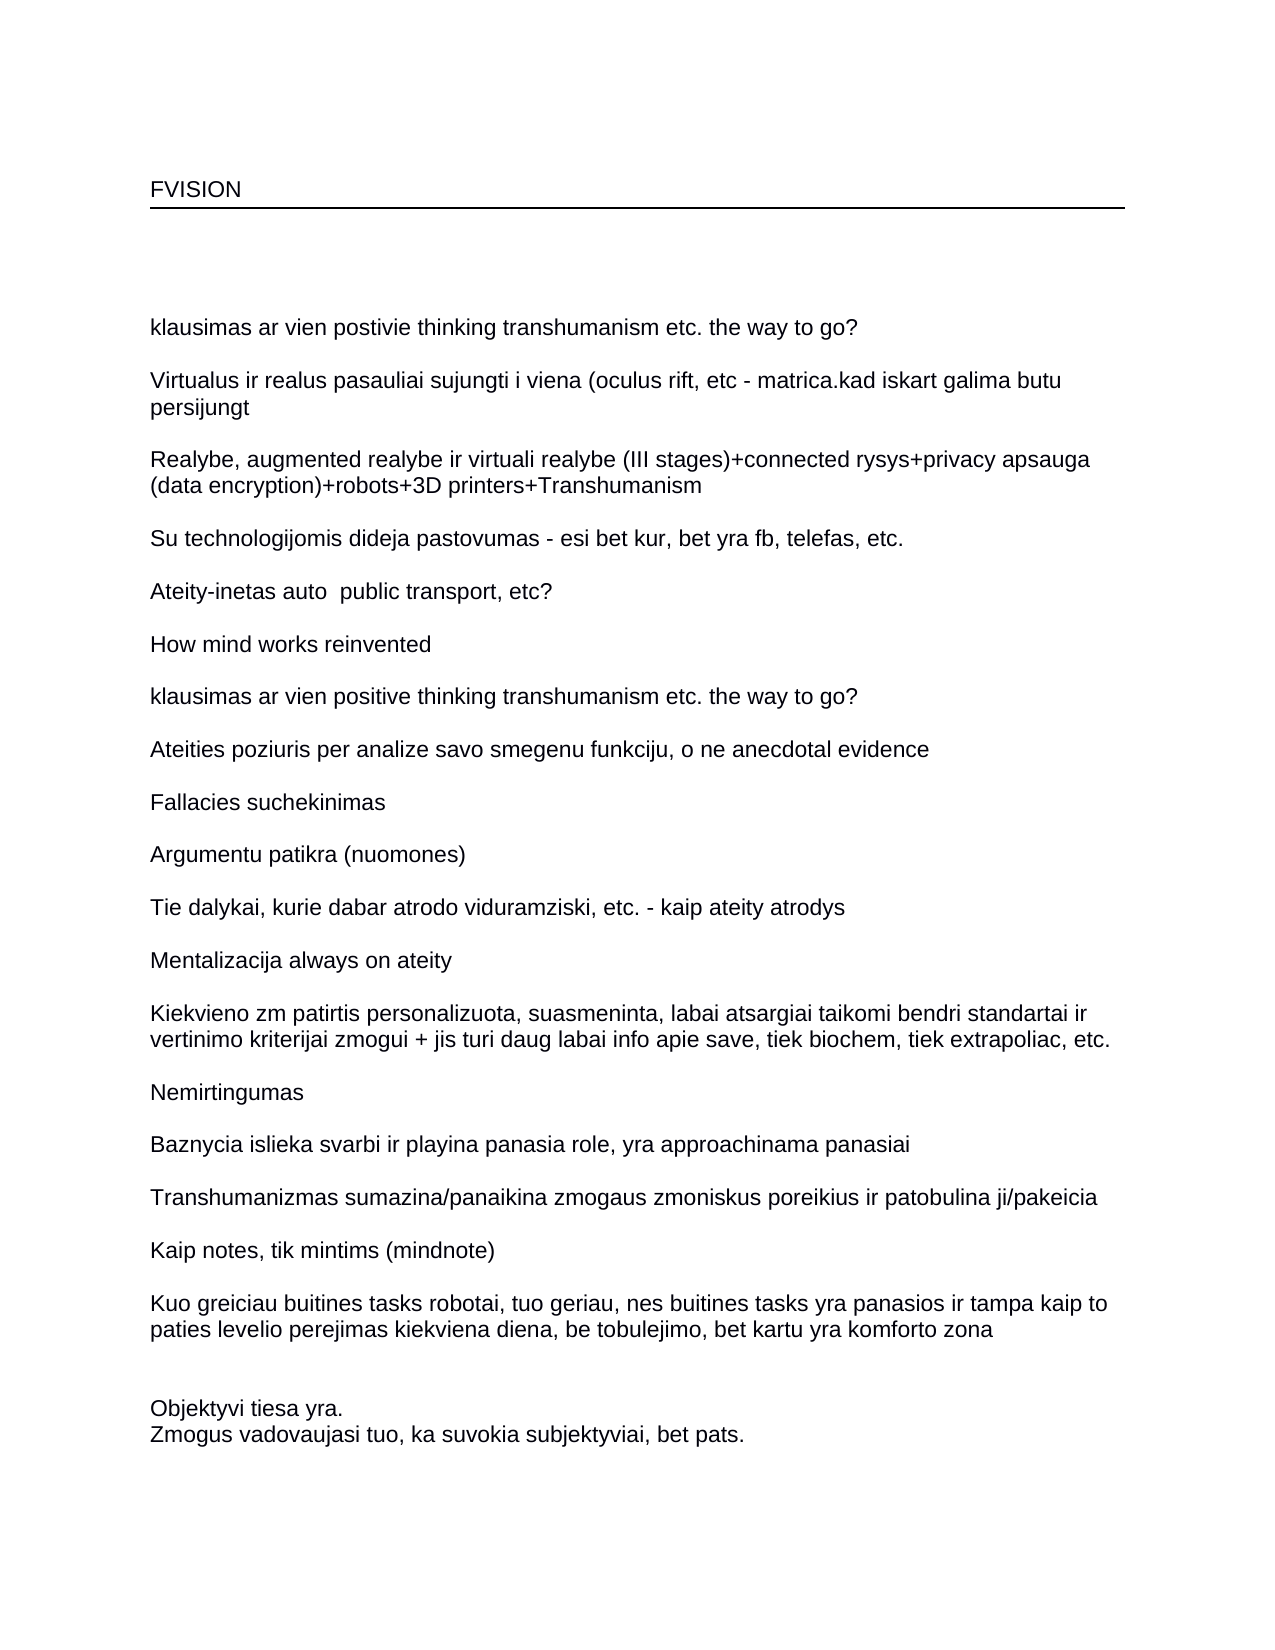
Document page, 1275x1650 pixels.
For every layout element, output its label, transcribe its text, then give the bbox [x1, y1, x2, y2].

list Virtualus ir realus pasauliai sujungti i viena (oculus rift, etc - matrica.kad iskart galima butu persijungt [150, 367, 1125, 420]
list Ateities poziuris per analize savo smegenu funkciju, o ne anecdotal evidence [150, 736, 1125, 762]
list Realybe, augmented realybe ir virtuali realybe (III stages)+connected rysys+privacy apsauga (data encryption)+robots+3D printers+Transhumanism [150, 446, 1125, 499]
list Nemirtingumas [150, 1079, 1125, 1105]
list Kuo greiciau buitines tasks robotai, tuo geriau, nes buitines tasks yra panasios ir tampa kaip to paties levelio perejimas kiekviena diena, be tobulejimo, bet kartu yra komforto zona [150, 1289, 1125, 1342]
list klausimas ar vien postivie thinking transhumanism etc. the way to go? [150, 314, 1125, 341]
list Objektyvi tiesa yra. [150, 1395, 1125, 1421]
list Baznycia islieka svarbi ir playina panasia role, yra approachinama panasiai [150, 1131, 1125, 1158]
list Mentalizacija always on ateity [150, 947, 1125, 973]
list Fallacies suchekinimas [150, 789, 1125, 815]
list Tie dalykai, kurie dabar atrodo viduramziski, etc. - kaip ateity atrodys [150, 894, 1125, 921]
list Transhumanizmas sumazina/panaikina zmogaus zmoniskus poreikius ir patobulina ji/pakeicia [150, 1184, 1125, 1210]
list Zmogus vadovaujasi tuo, ka suvokia subjektyviai, bet pats. [150, 1421, 1125, 1448]
list Ateity-inetas auto public transport, etc? [150, 578, 1125, 604]
list Kiekvieno zm patirtis personalizuota, suasmeninta, labai atsargiai taikomi bendri standartai ir vertinimo kriterijai zmogui + jis turi daug labai info apie save, tiek biochem, tiek extrapoliac, etc. [150, 999, 1125, 1052]
list FVISION [150, 176, 1125, 207]
list klausimas ar vien positive thinking transhumanism etc. the way to go? [150, 683, 1125, 710]
list Argumentu patikra (nuomones) [150, 841, 1125, 868]
list How mind works reinvented [150, 631, 1125, 657]
list Kaip notes, tik mintims (mindnote) [150, 1237, 1125, 1263]
list Su technologijomis dideja pastovumas - esi bet kur, bet yra fb, telefas, etc. [150, 525, 1125, 552]
